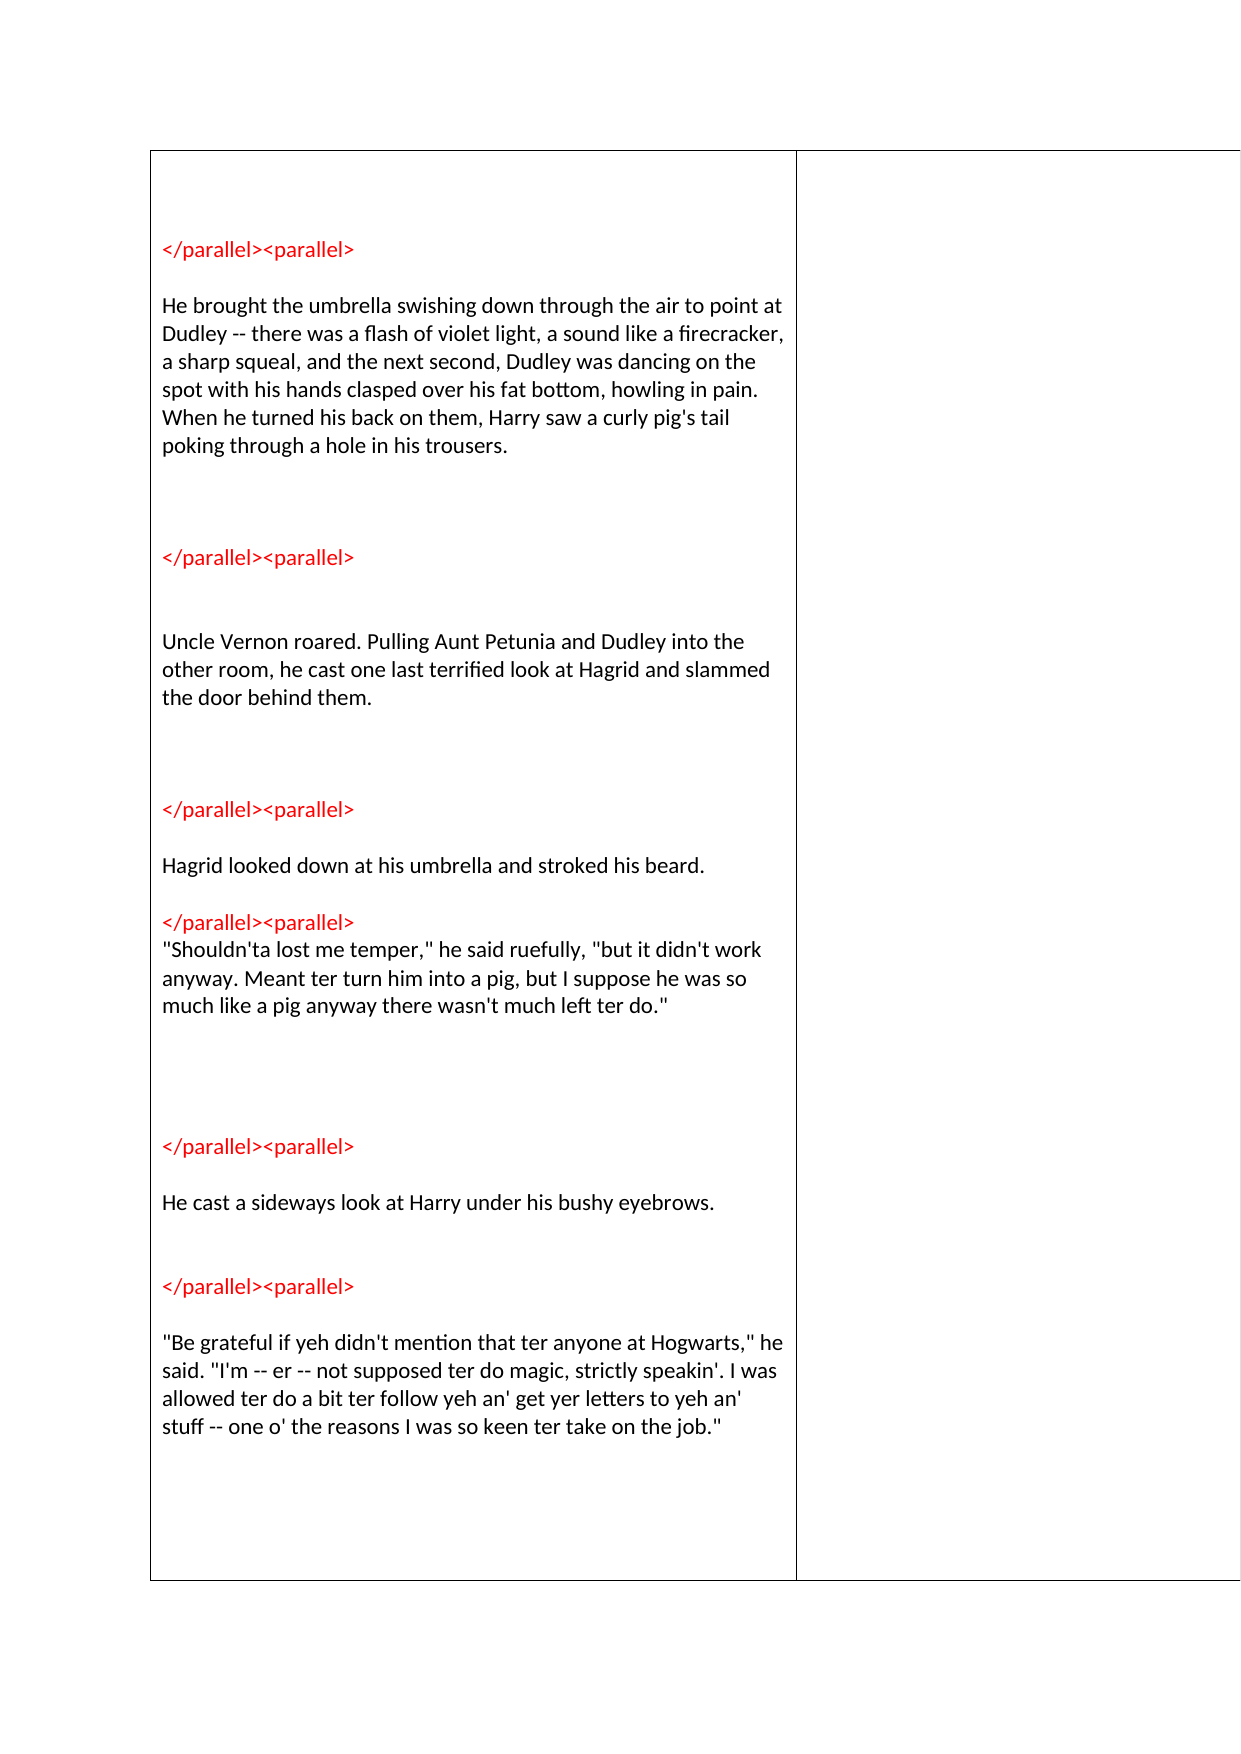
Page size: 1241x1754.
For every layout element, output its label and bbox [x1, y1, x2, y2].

table_header [797, 151, 1240, 1580]
table_header [151, 151, 796, 1580]
